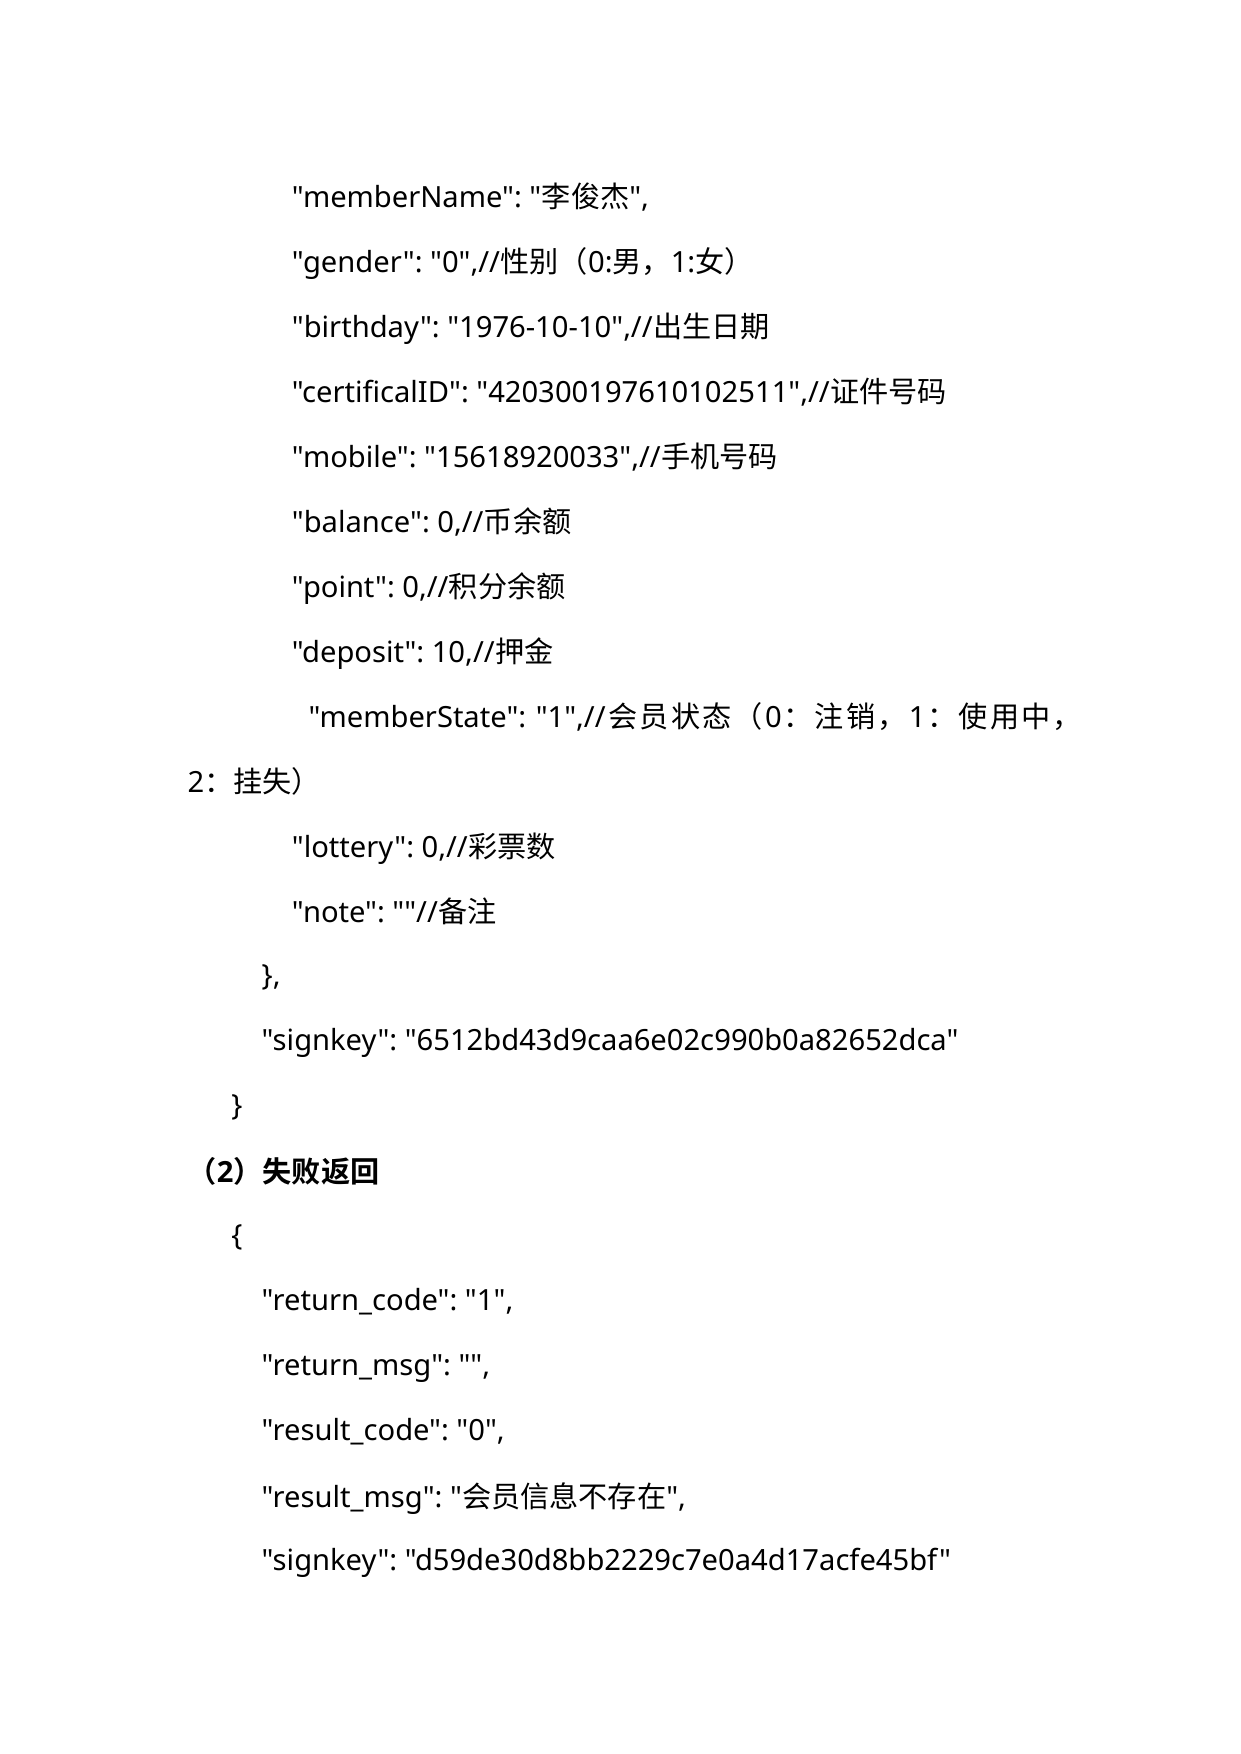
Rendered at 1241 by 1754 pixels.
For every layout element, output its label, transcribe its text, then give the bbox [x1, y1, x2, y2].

list "result_code": "0", [187, 1397, 1053, 1462]
list "signkey": "6512bd43d9caa6e02c990b0a82652dca" [187, 1007, 1053, 1072]
list "gender": "0",//性别（0:男，1:女） [187, 227, 1053, 292]
list "result_msg": "会员信息不存在", [187, 1462, 1053, 1527]
list "point": 0,//积分余额 [187, 552, 1053, 617]
list "balance": 0,//币余额 [187, 487, 1053, 552]
list "return_code": "1", [187, 1267, 1053, 1332]
list { [187, 1202, 1053, 1267]
list "signkey": "d59de30d8bb2229c7e0a4d17acfe45bf" [187, 1527, 1053, 1592]
list "memberName": "李俊杰", [187, 162, 1053, 227]
list "note": ""//备注 [187, 877, 1053, 942]
list 失败返回 [187, 1137, 1053, 1202]
list "memberState": "1",//会员状态（0：注销，1：使用中，2：挂失） [187, 682, 1053, 812]
list }, [187, 942, 1053, 1007]
list } [187, 1072, 1053, 1137]
list "lottery": 0,//彩票数 [187, 812, 1053, 877]
list "return_msg": "", [187, 1332, 1053, 1397]
list "birthday": "1976-10-10",//出生日期 [187, 292, 1053, 357]
list "deposit": 10,//押金 [187, 617, 1053, 682]
list "mobile": "15618920033",//手机号码 [187, 422, 1053, 487]
list "certificalID": "420300197610102511",//证件号码 [187, 357, 1053, 422]
